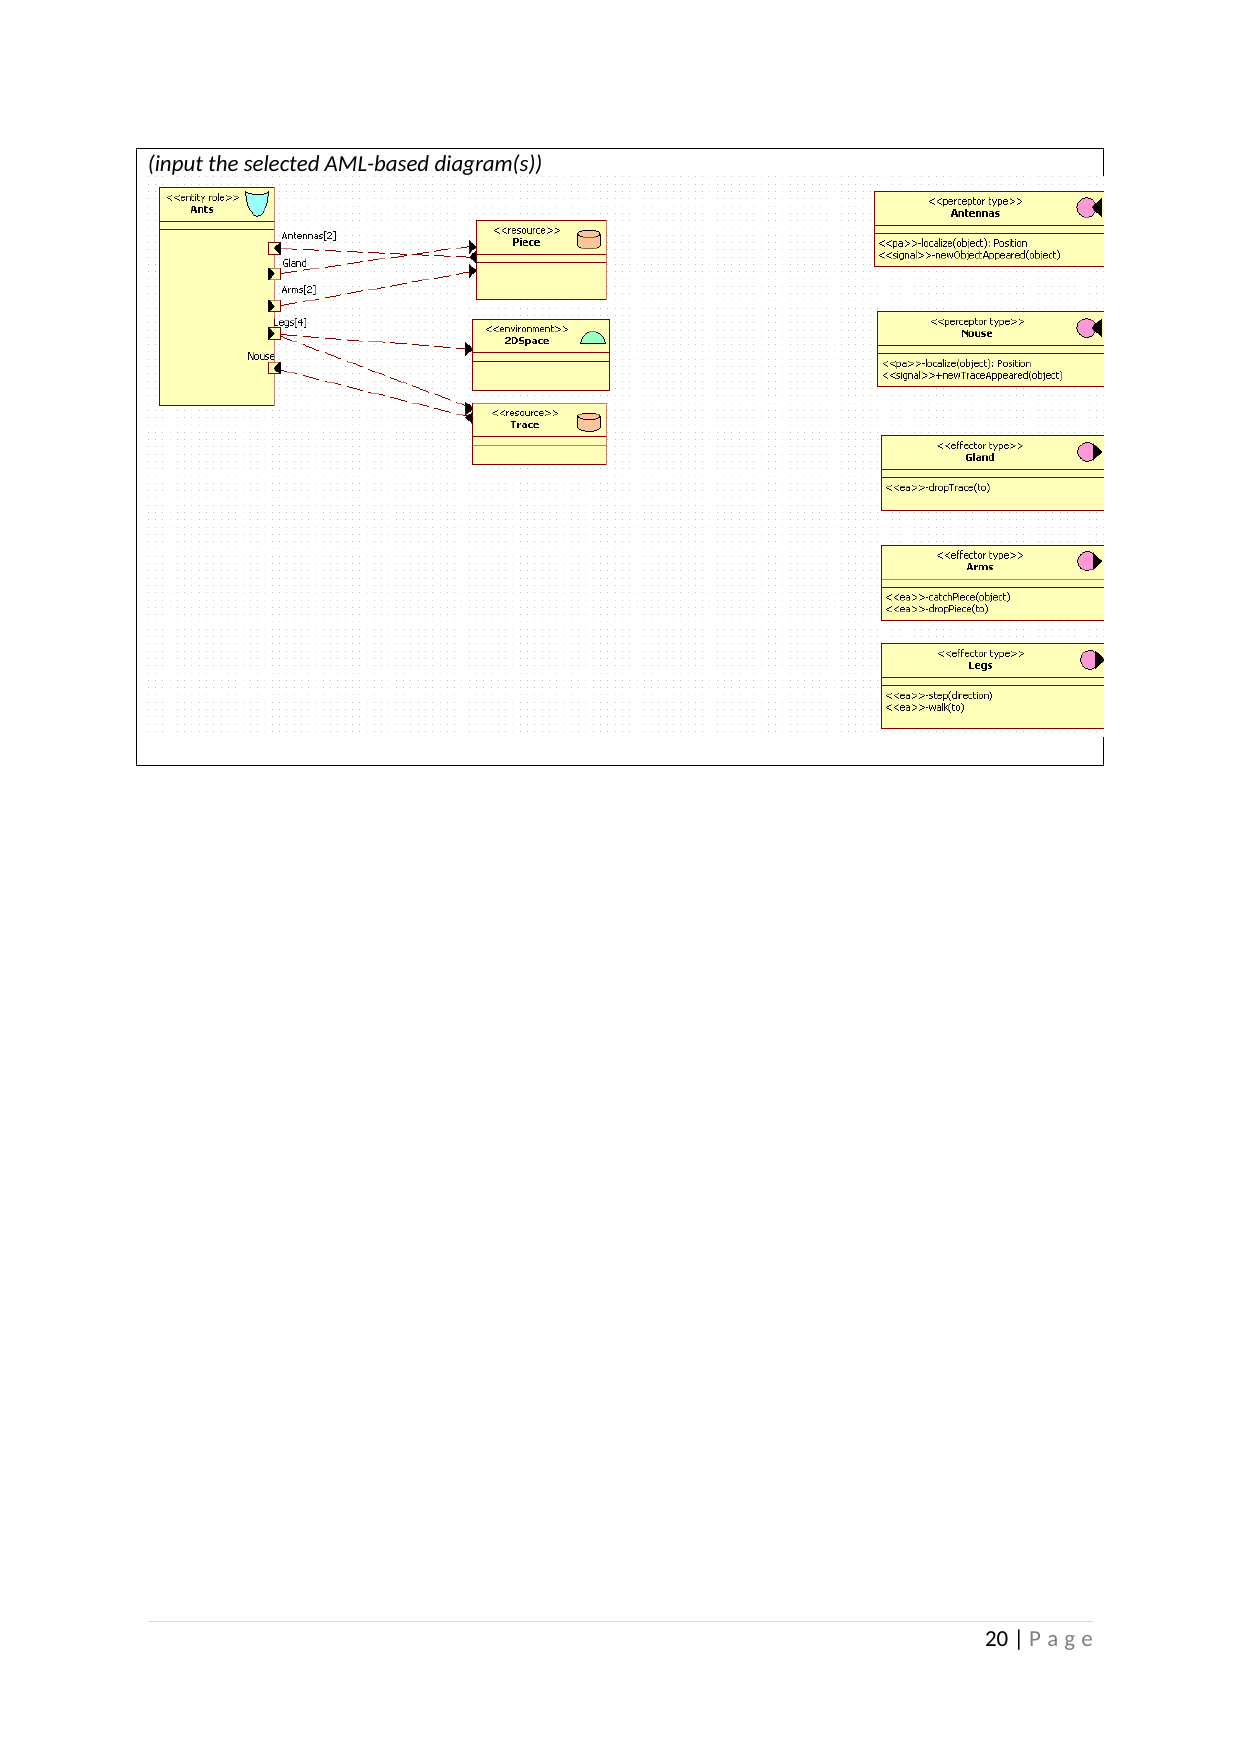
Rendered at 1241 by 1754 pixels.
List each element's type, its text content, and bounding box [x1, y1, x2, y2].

table_header (input the selected AML-based diagram(s)) [137, 149, 1103, 765]
picture [147, 176, 1104, 737]
